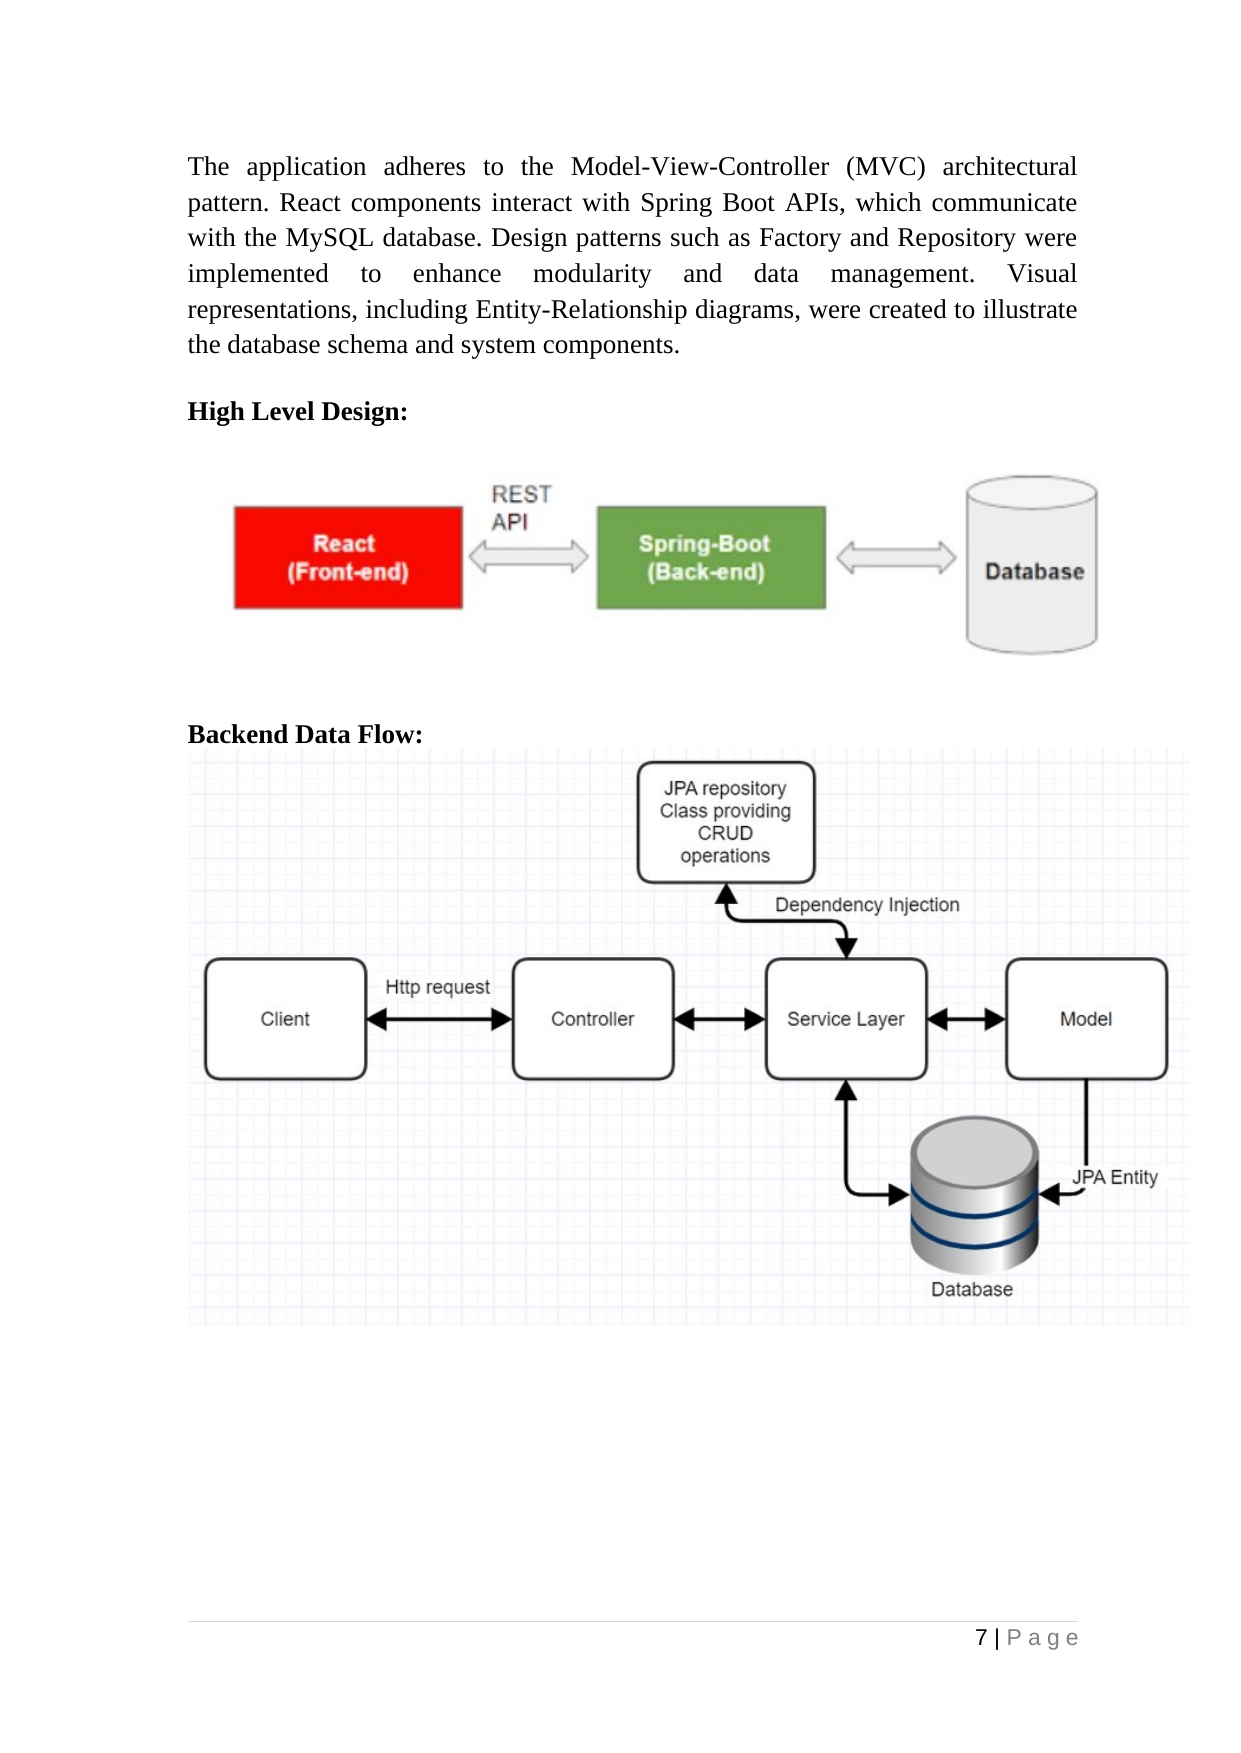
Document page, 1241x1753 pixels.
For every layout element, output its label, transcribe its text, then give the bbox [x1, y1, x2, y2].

text Backend Data Flow: [187, 718, 1078, 748]
text The application adheres to the Model-View-Controller (MVC) architectural pattern. React components interact with Spring Boot APIs, which communicate with the MySQL database. Design patterns such as Factory and Repository were implemented to enhance modularity and data management. Visual representations, including Entity-Relationship diagrams, were created to illustrate the database schema and system components. [187, 150, 1078, 360]
picture [187, 426, 1190, 718]
text High Level Design: [187, 396, 1078, 426]
picture [187, 748, 1190, 1326]
